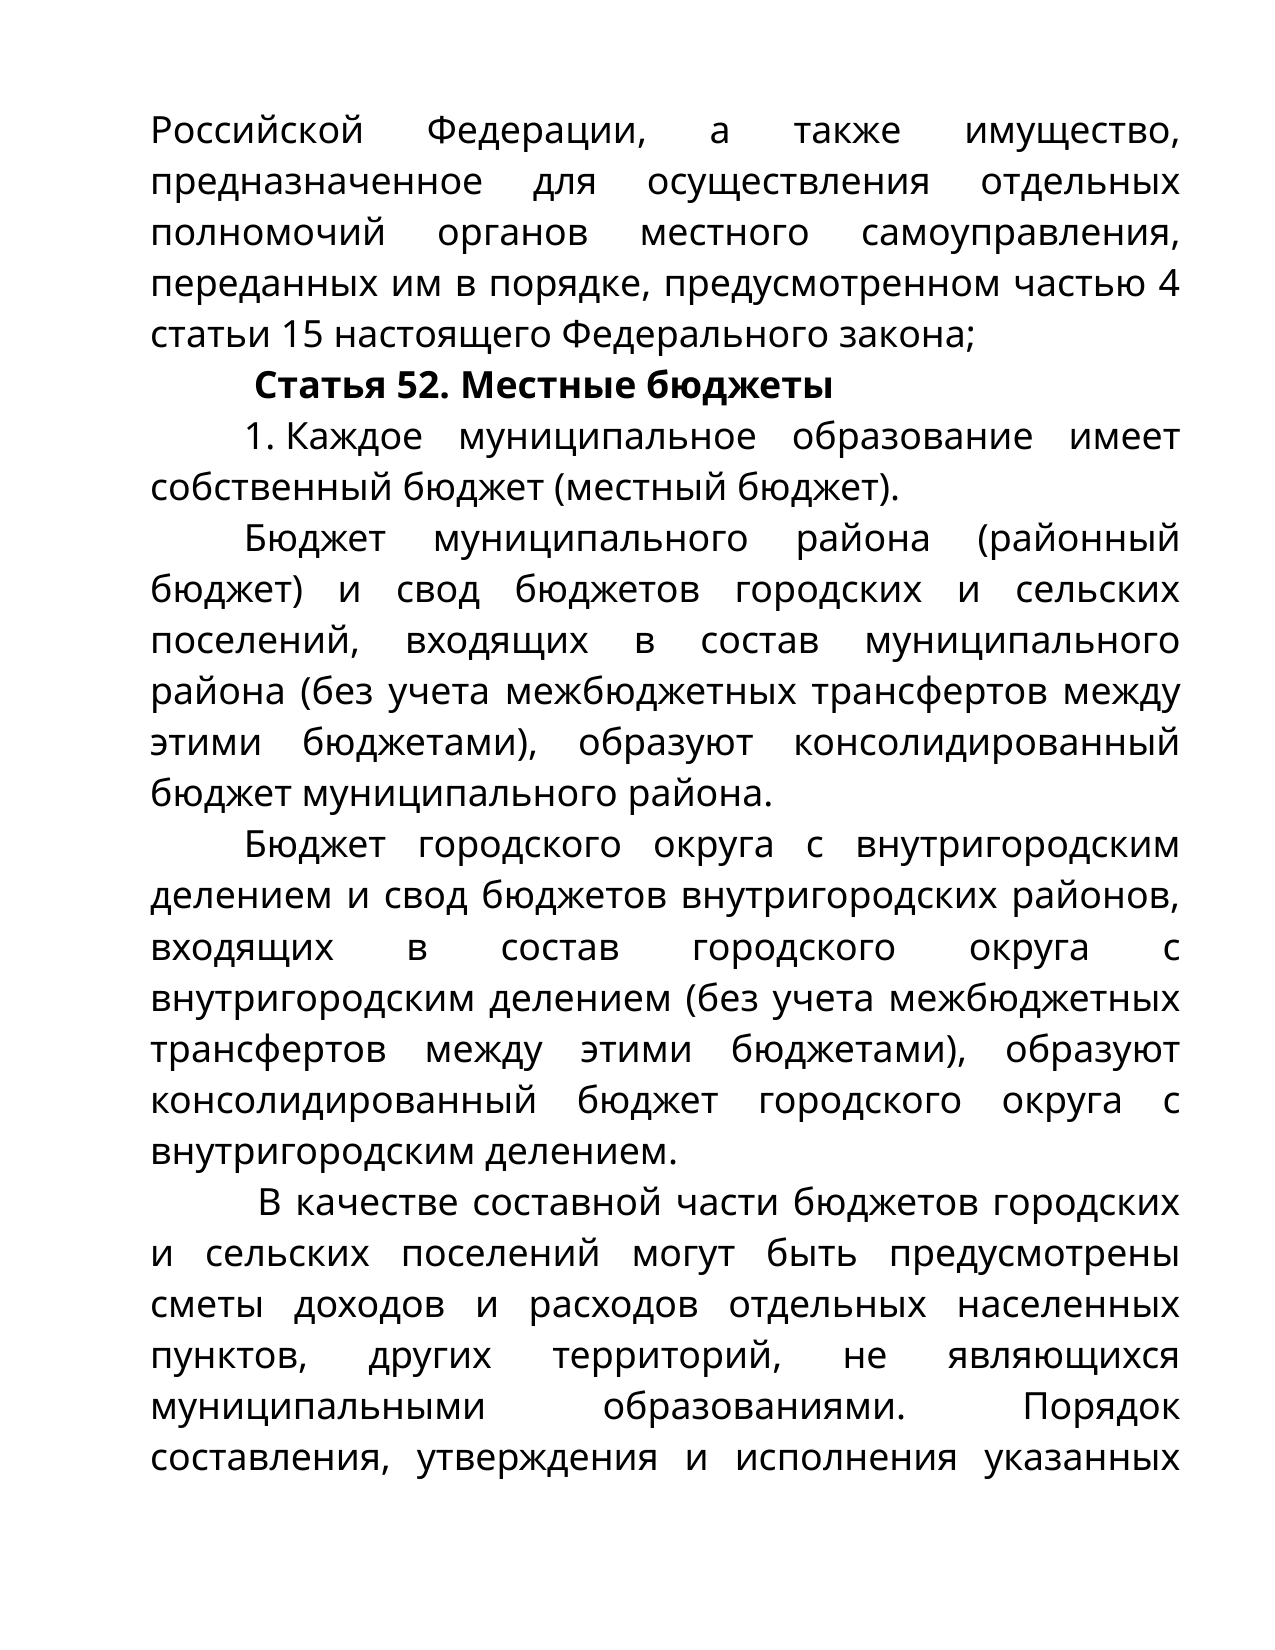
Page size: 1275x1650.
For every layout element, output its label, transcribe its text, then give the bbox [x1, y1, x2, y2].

text Статья 52. Местные бюджеты [150, 358, 1181, 409]
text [150, 103, 1181, 358]
text Бюджет городского округа с внутригородским делением и свод бюджетов внутригородских районов, входящих в состав городского округа с внутригородским делением (без учета межбюджетных трансфертов между этими бюджетами), образуют консолидированный бюджет городского округа с внутригородским делением. [150, 818, 1181, 1175]
text 1. Каждое муниципальное образование имеет собственный бюджет (местный бюджет). [150, 409, 1181, 511]
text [150, 1175, 1181, 1481]
text Бюджет муниципального района (районный бюджет) и свод бюджетов городских и сельских поселений, входящих в состав муниципального района (без учета межбюджетных трансфертов между этими бюджетами), образуют консолидированный бюджет муниципального района. [150, 511, 1181, 818]
